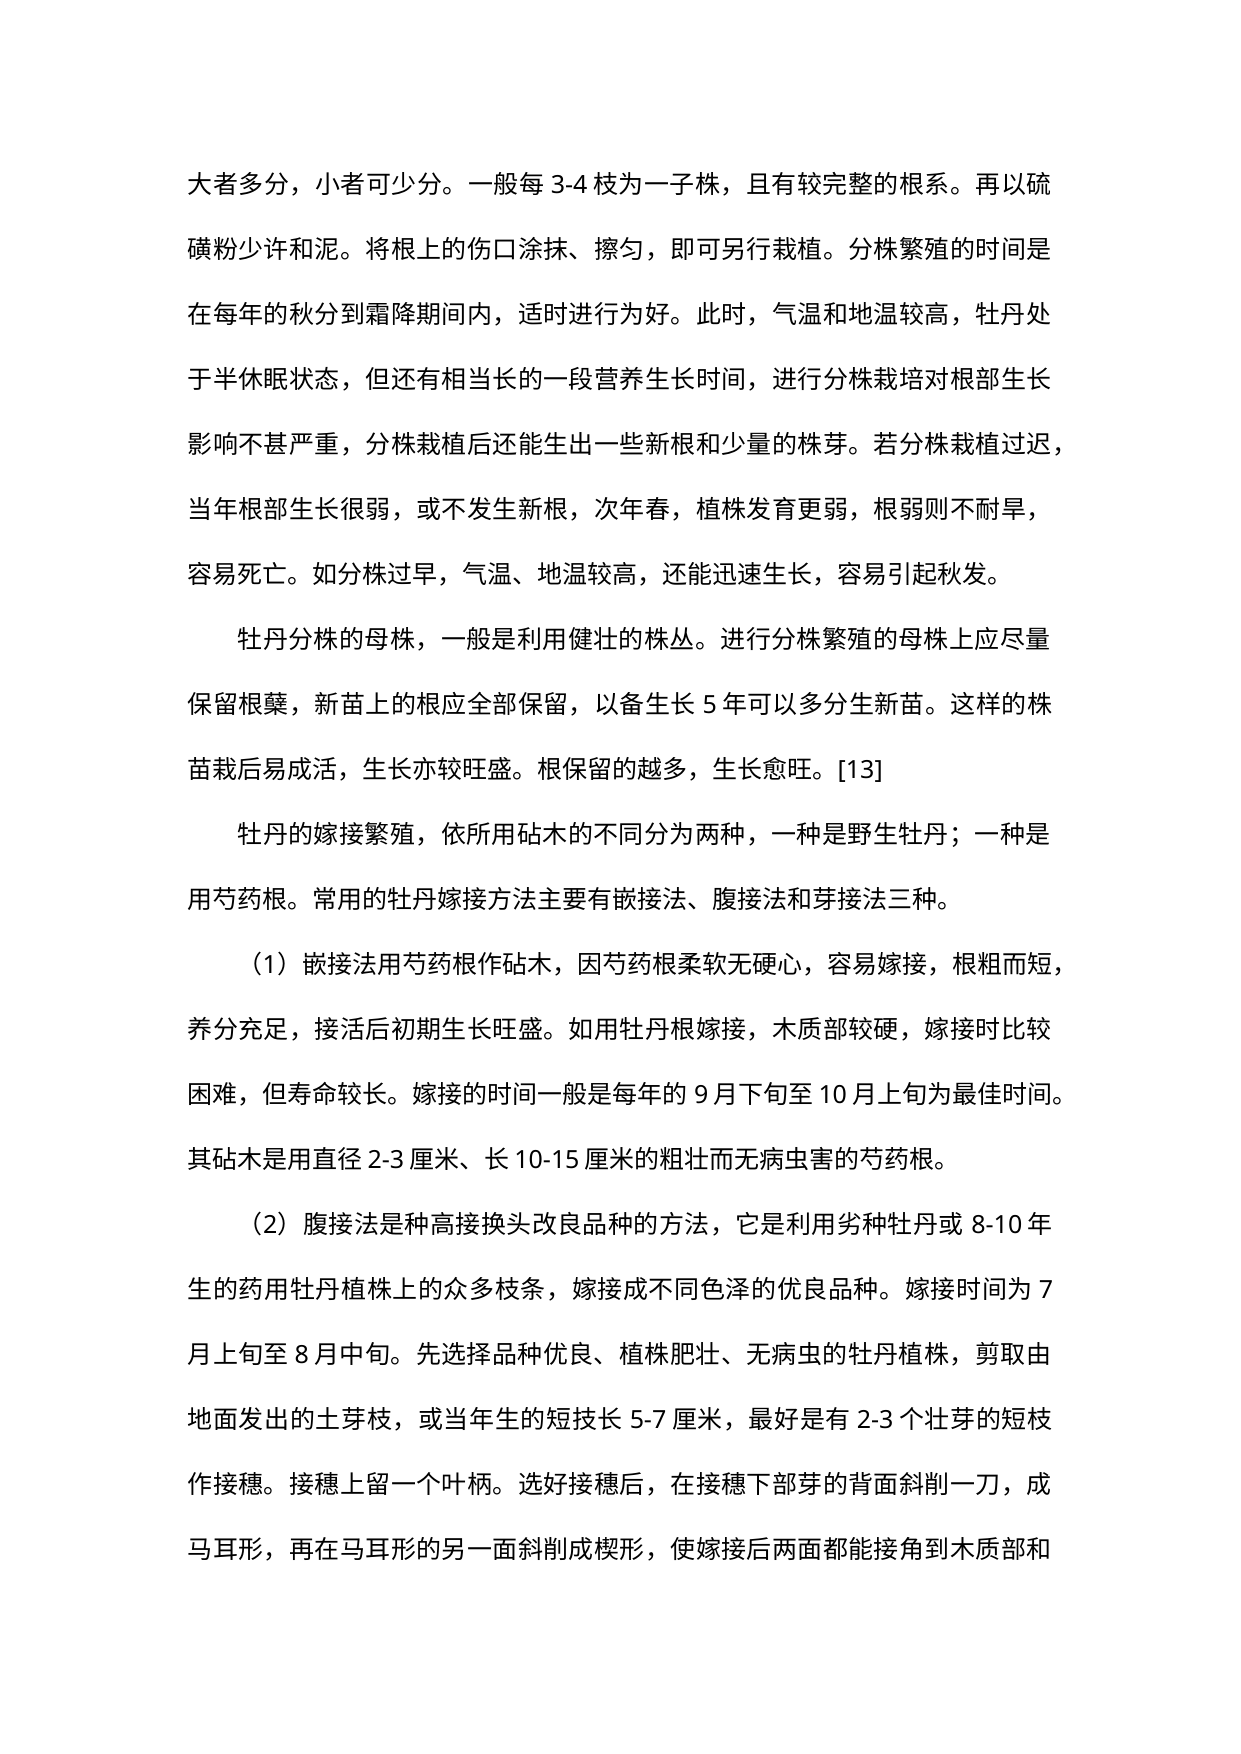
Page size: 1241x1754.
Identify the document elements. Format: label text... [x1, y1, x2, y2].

text 牡丹分株的母株，一般是利用健壮的株丛。进行分株繁殖的母株上应尽量保留根蘖，新苗上的根应全部保留，以备生长5年可以多分生新苗。这样的株苗栽后易成活，生长亦较旺盛。根保留的越多，生长愈旺。[13] [187, 605, 1053, 800]
text 牡丹的嫁接繁殖，依所用砧木的不同分为两种，一种是野生牡丹；一种是用芍药根。常用的牡丹嫁接方法主要有嵌接法、腹接法和芽接法三种。 [187, 800, 1053, 930]
text （1）嵌接法用芍药根作砧木，因芍药根柔软无硬心，容易嫁接，根粗而短，养分充足，接活后初期生长旺盛。如用牡丹根嫁接，木质部较硬，嫁接时比较困难，但寿命较长。嫁接的时间一般是每年的9月下旬至10月上旬为最佳时间。其砧木是用直径2-3厘米、长10-15厘米的粗壮而无病虫害的芍药根。 [187, 930, 1053, 1190]
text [187, 1190, 1053, 1580]
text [187, 150, 1053, 605]
